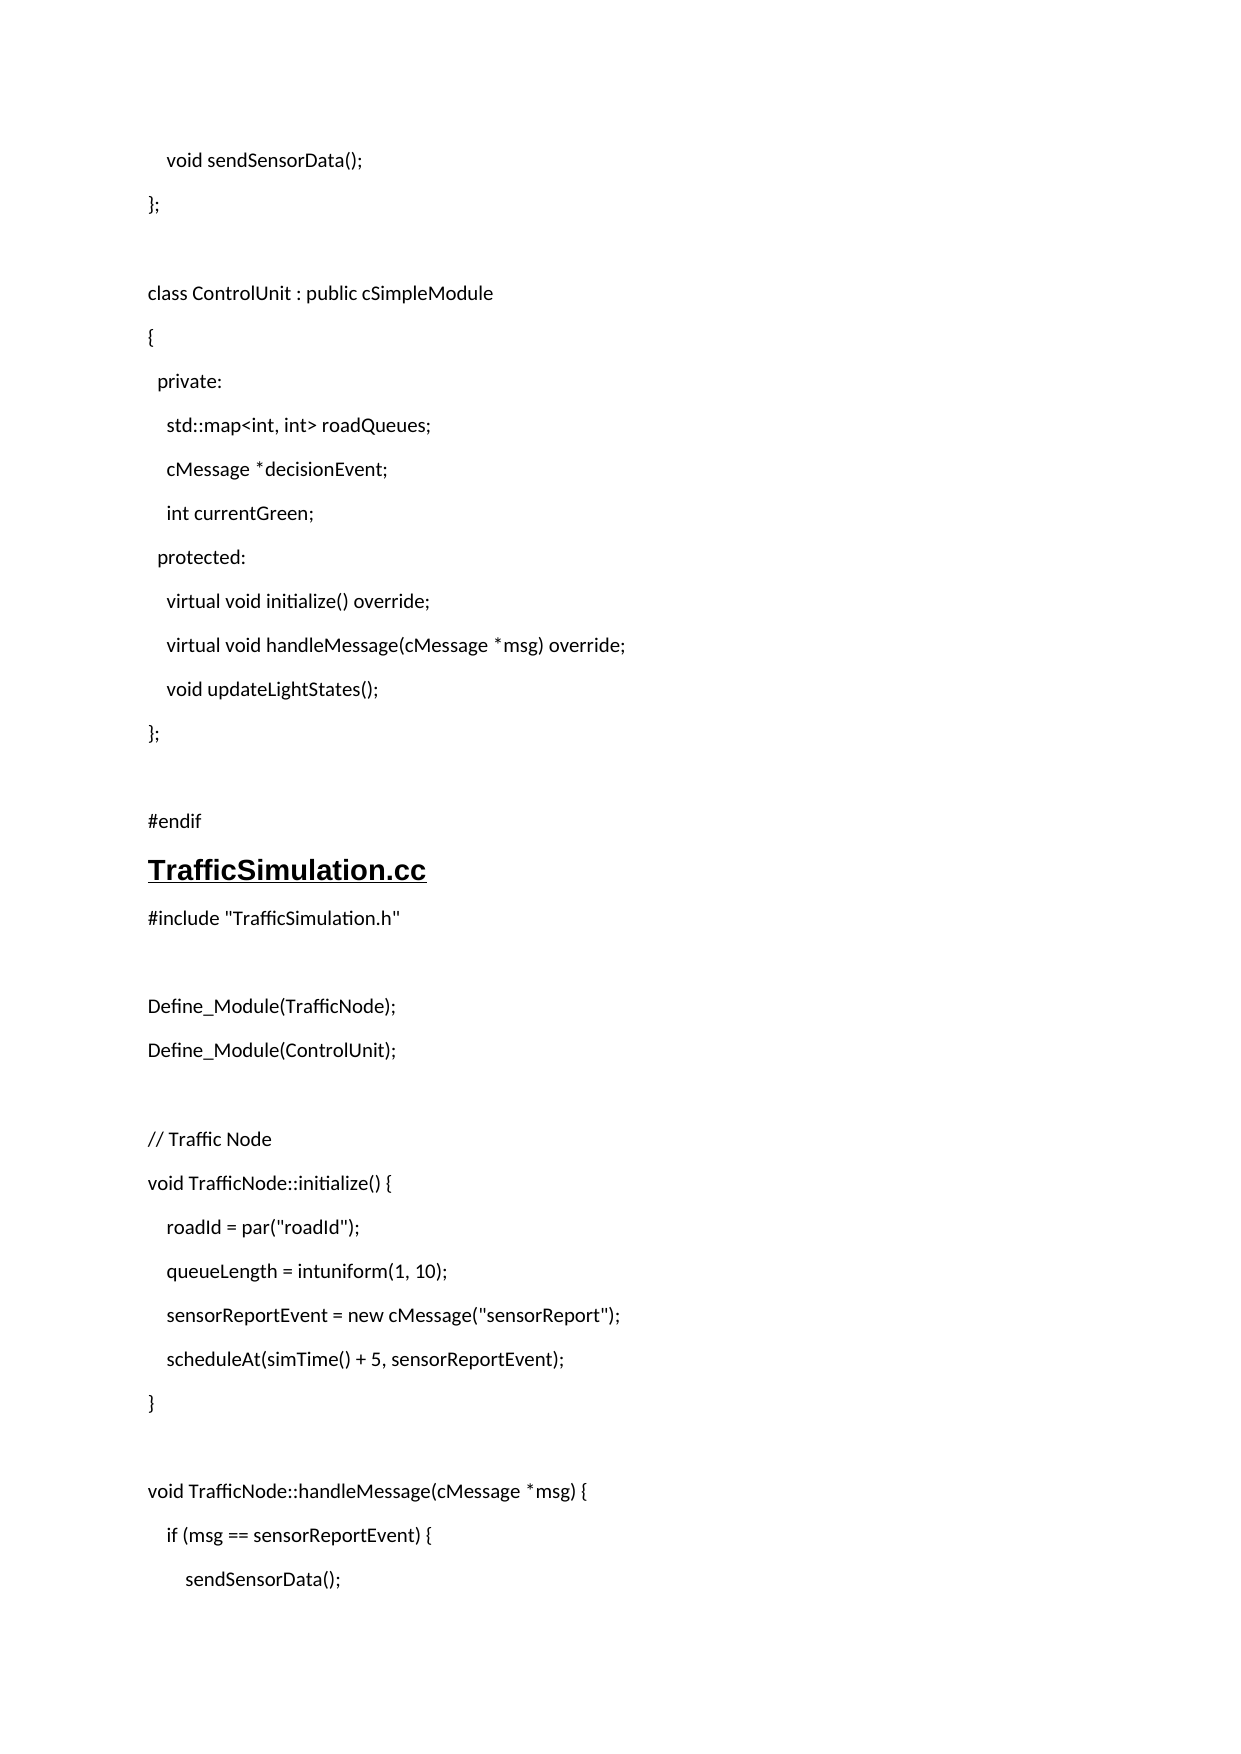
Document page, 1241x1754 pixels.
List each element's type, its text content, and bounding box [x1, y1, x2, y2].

text queueLength = intuniform(1, 10); [148, 1258, 1093, 1283]
text }; [148, 192, 1093, 217]
text private: [148, 368, 1093, 393]
text #endif [148, 808, 1093, 834]
text protected: [148, 544, 1093, 569]
text } [148, 1390, 1093, 1416]
text roadId = par("roadId"); [148, 1214, 1093, 1239]
text // Traffic Node [148, 1126, 1093, 1151]
text Define_Module(TrafficNode); [148, 993, 1093, 1019]
text void TrafficNode::initialize() { [148, 1170, 1093, 1195]
text sensorReportEvent = new cMessage("sensorReport"); [148, 1302, 1093, 1327]
text void updateLightStates(); [148, 676, 1093, 702]
text std::map<int, int> roadQueues; [148, 412, 1093, 437]
text }; [148, 720, 1093, 746]
text sendSensorData(); [148, 1566, 1093, 1592]
text #include "TrafficSimulation.h" [148, 905, 1093, 931]
text virtual void handleMessage(cMessage *msg) override; [148, 632, 1093, 658]
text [148, 1346, 1093, 1371]
text TrafficSimulation.cc [148, 853, 1093, 886]
text if (msg == sensorReportEvent) { [148, 1522, 1093, 1548]
text { [148, 324, 1093, 349]
text void sendSensorData(); [148, 148, 1093, 173]
text void TrafficNode::handleMessage(cMessage *msg) { [148, 1478, 1093, 1504]
text int currentGreen; [148, 500, 1093, 526]
text class ControlUnit : public cSimpleModule [148, 280, 1093, 305]
text cMessage *decisionEvent; [148, 456, 1093, 481]
text Define_Module(ControlUnit); [148, 1038, 1093, 1063]
text virtual void initialize() override; [148, 588, 1093, 614]
